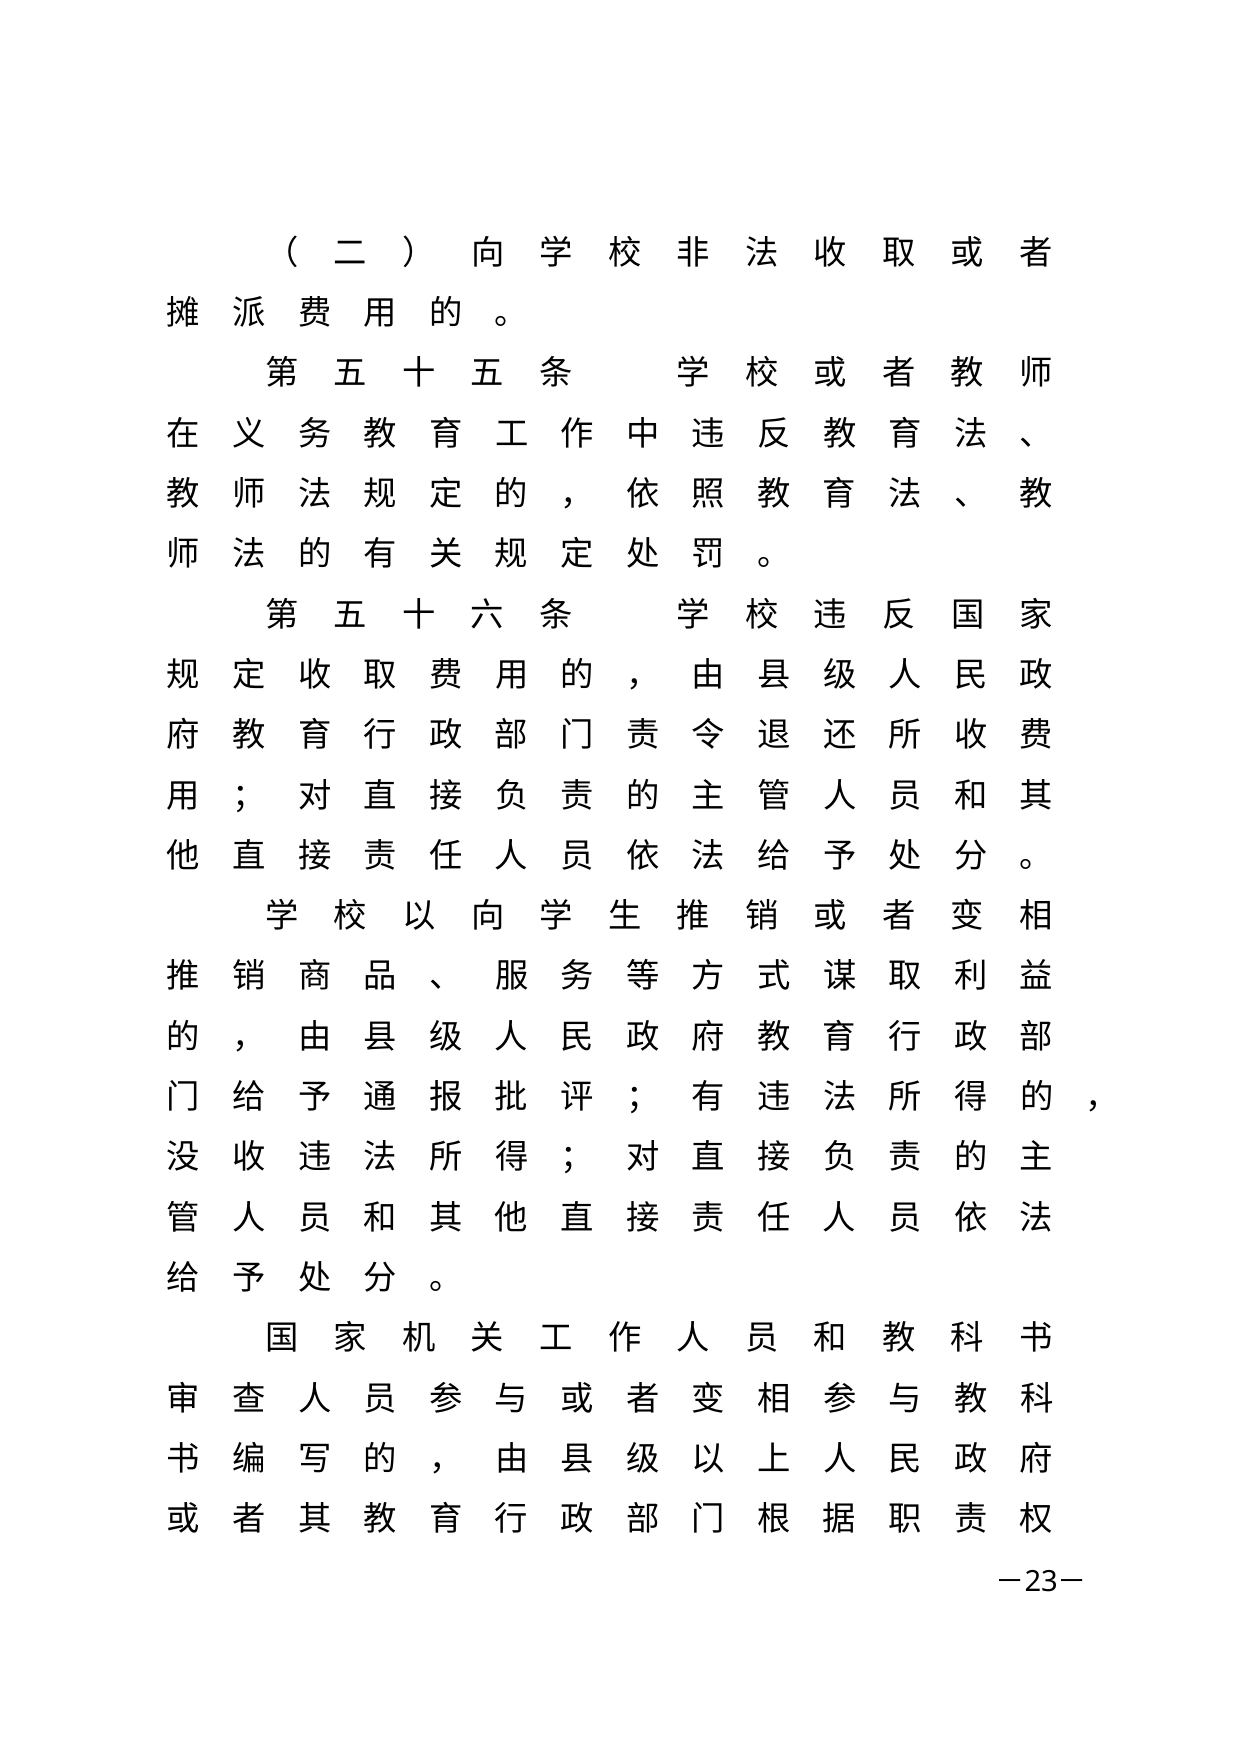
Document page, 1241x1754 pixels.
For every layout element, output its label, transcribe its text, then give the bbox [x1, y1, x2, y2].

text 国家机关工作人员和教科书审查人员参与或者变相参与教科书编写的，由县级以上人民政府或者其教育行政部门根据职责权限责令限期改正，依法给予行政处分；有违法所得的，没收违法所得。 [167, 1305, 1085, 1546]
text 第五十五条 学校或者教师在义务教育工作中违反教育法、教师法规定的，依照教育法、教师法的有关规定处罚。 [167, 340, 1085, 581]
text （二）向学校非法收取或者摊派费用的。 [167, 219, 1085, 340]
text 学校以向学生推销或者变相推销商品、服务等方式谋取利益的，由县级人民政府教育行政部门给予通报批评；有违法所得的，没收违法所得；对直接负责的主管人员和其他直接责任人员依法给予处分。 [167, 883, 1085, 1305]
text 第五十六条 学校违反国家规定收取费用的，由县级人民政府教育行政部门责令退还所收费用；对直接负责的主管人员和其他直接责任人员依法给予处分。 [167, 581, 1085, 883]
